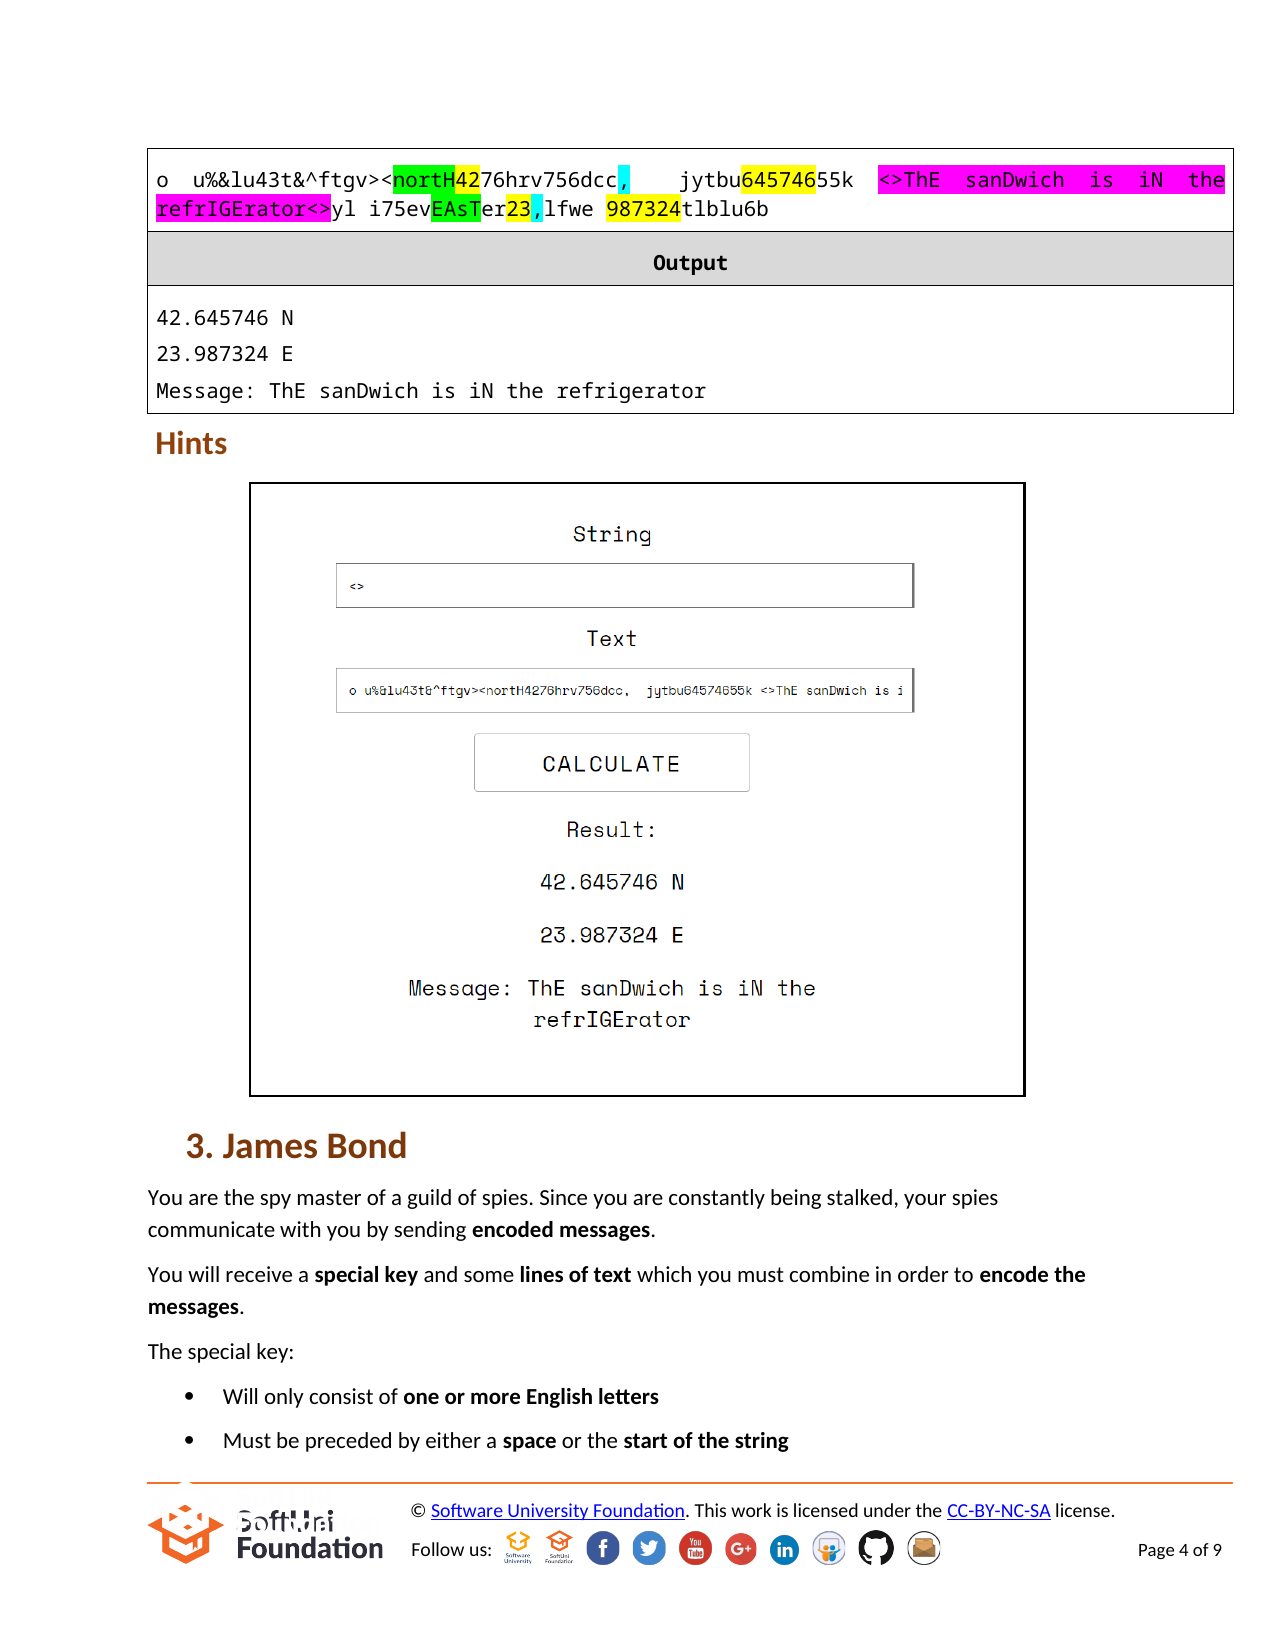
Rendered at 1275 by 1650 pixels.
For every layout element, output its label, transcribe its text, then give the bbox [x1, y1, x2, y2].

text You will receive a special key and some lines of text which you must combine in order to encode the messages. [148, 1260, 1127, 1321]
picture [812, 1531, 846, 1565]
picture [770, 1556, 778, 1565]
picture [504, 1531, 532, 1565]
picture [147, 1480, 383, 1564]
table_cell Output [148, 232, 1233, 285]
text You are the spy master of a guild of spies. Since you are constantly being stalked, your spies communicate with you by sending encoded messages. [148, 1183, 1127, 1244]
picture [632, 1531, 666, 1565]
table_cell 42.645746 N 23.987324 E Message: ThE sanDwich is iN the refrigerator [148, 286, 1233, 413]
picture [907, 1531, 941, 1565]
picture [251, 484, 1023, 1095]
picture [725, 1533, 757, 1565]
picture [791, 1535, 799, 1544]
text The special key: [148, 1337, 1127, 1365]
text Hints [148, 422, 1127, 463]
picture [770, 1535, 778, 1544]
list Must be preceded by either a space or the start of the string [185, 1427, 1127, 1454]
picture [858, 1530, 894, 1565]
picture [679, 1531, 712, 1565]
list Will only consist of one or more English letters [185, 1382, 1127, 1410]
picture [586, 1531, 620, 1565]
picture [791, 1556, 799, 1565]
picture [545, 1530, 574, 1565]
table_cell <> o u%&lu43t&^ftgv><nortH4276hrv756dcc, jytbu64574655k <>ThE sanDwich is iN the refrIGErator<>yl i75evEAsTer23,lfwe 987324tlblu6b [148, 149, 1233, 231]
subtitle James Bond [185, 1122, 1127, 1168]
picture [783, 1547, 792, 1556]
